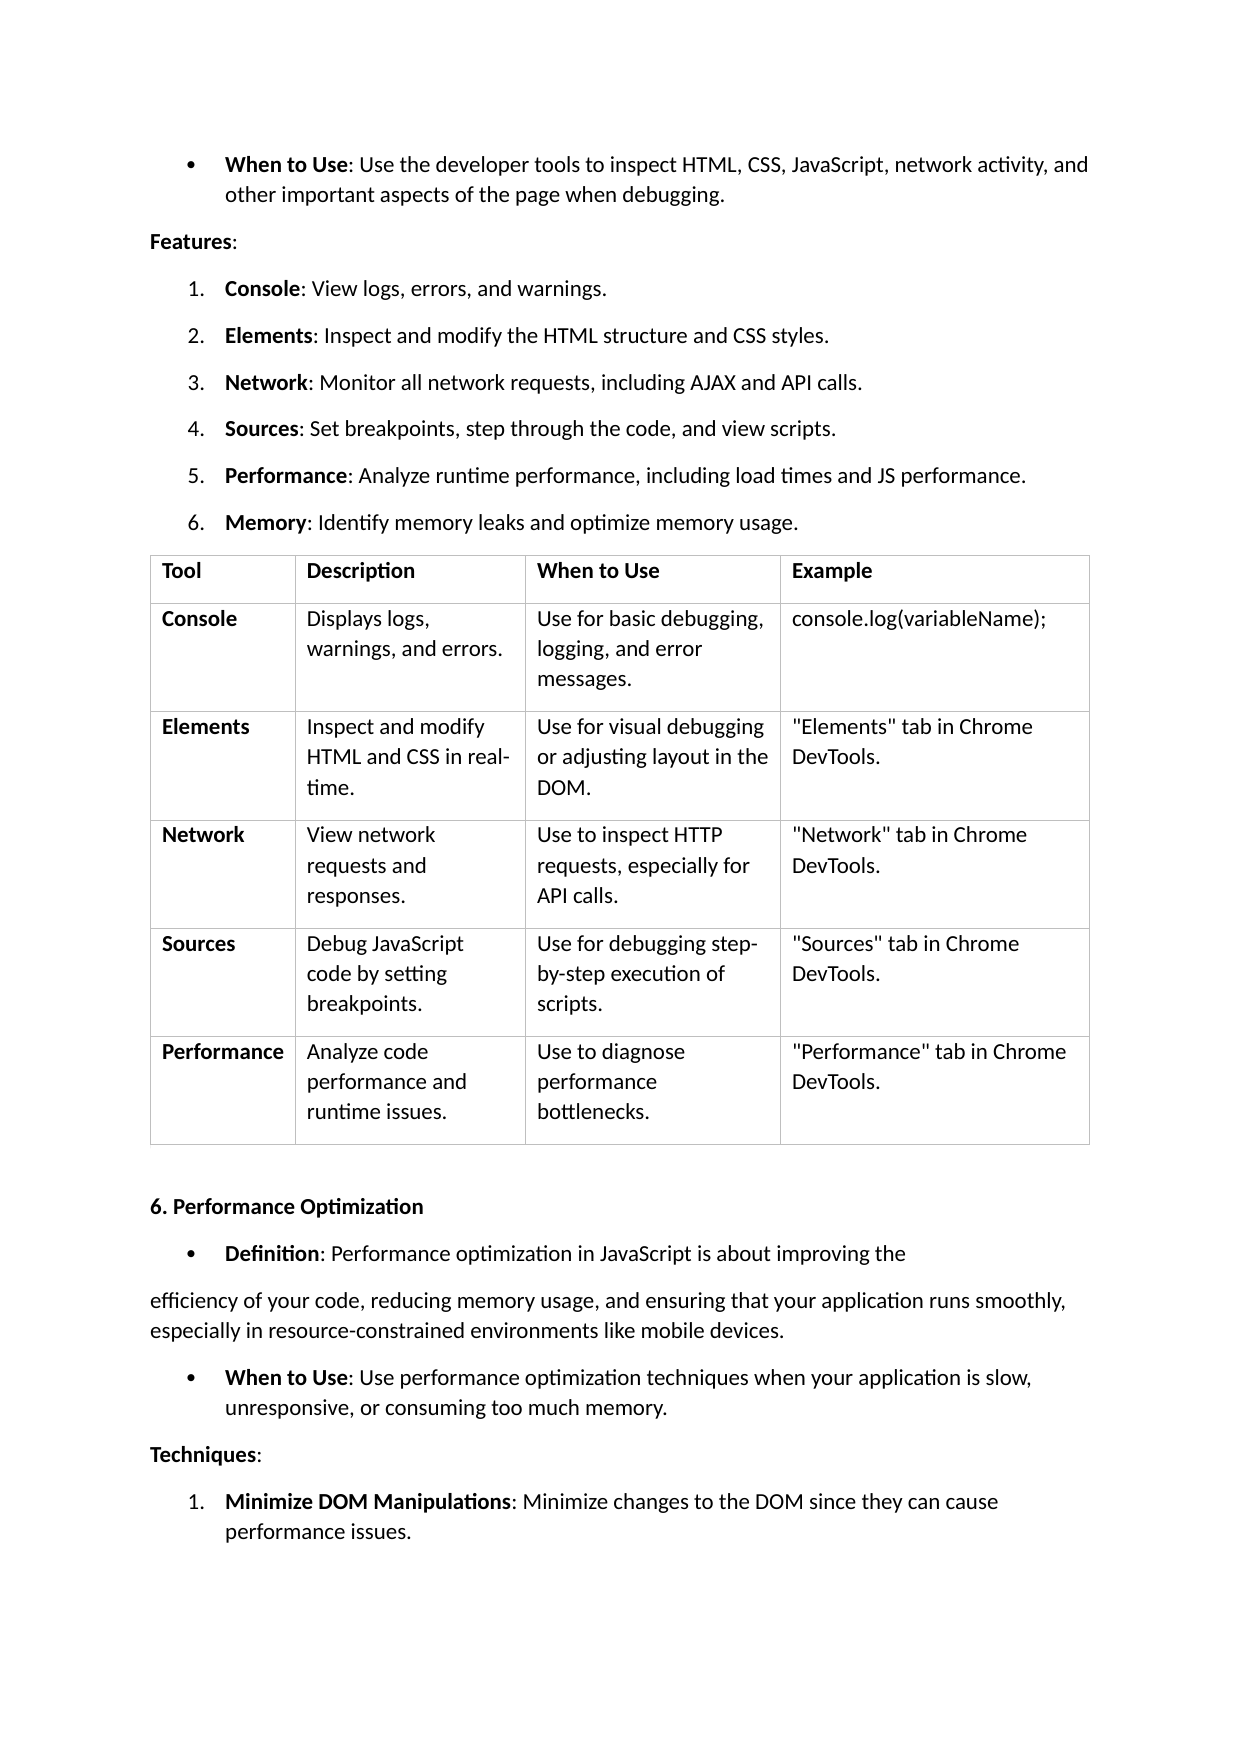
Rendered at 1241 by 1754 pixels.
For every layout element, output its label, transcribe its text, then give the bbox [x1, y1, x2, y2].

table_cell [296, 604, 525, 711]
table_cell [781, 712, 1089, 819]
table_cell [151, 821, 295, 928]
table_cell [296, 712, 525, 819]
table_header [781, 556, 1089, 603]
list Definition: Performance optimization in JavaScript is about improving the [187, 1239, 1090, 1267]
text Features: [150, 227, 1090, 255]
list Sources: Set breakpoints, step through the code, and view scripts. [187, 414, 1090, 443]
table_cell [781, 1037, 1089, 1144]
list Elements: Inspect and modify the HTML structure and CSS styles. [187, 321, 1090, 349]
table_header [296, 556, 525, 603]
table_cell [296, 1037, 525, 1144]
list When to Use: Use the developer tools to inspect HTML, CSS, JavaScript, network activity, and other important aspects of the page when debugging. [187, 150, 1090, 208]
text Techniques: [150, 1440, 1090, 1468]
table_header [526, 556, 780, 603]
text 6. Performance Optimization [150, 1192, 1090, 1220]
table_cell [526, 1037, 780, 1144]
list Network: Monitor all network requests, including AJAX and API calls. [187, 368, 1090, 396]
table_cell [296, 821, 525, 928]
list When to Use: Use performance optimization techniques when your application is slow, unresponsive, or consuming too much memory. [187, 1363, 1090, 1421]
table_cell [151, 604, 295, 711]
list Console: View logs, errors, and warnings. [187, 274, 1090, 302]
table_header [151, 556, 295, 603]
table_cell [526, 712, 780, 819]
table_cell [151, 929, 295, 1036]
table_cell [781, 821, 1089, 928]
text efficiency of your code, reducing memory usage, and ensuring that your application runs smoothly, especially in resource-constrained environments like mobile devices. [150, 1286, 1090, 1344]
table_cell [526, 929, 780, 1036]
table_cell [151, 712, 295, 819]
list Performance: Analyze runtime performance, including load times and JS performance. [187, 461, 1090, 489]
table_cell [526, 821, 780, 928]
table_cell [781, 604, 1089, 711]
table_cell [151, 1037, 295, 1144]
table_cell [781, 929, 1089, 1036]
list Memory: Identify memory leaks and optimize memory usage. [187, 508, 1090, 536]
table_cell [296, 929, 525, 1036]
list Minimize DOM Manipulations: Minimize changes to the DOM since they can cause performance issues. [187, 1487, 1090, 1545]
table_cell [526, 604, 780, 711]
